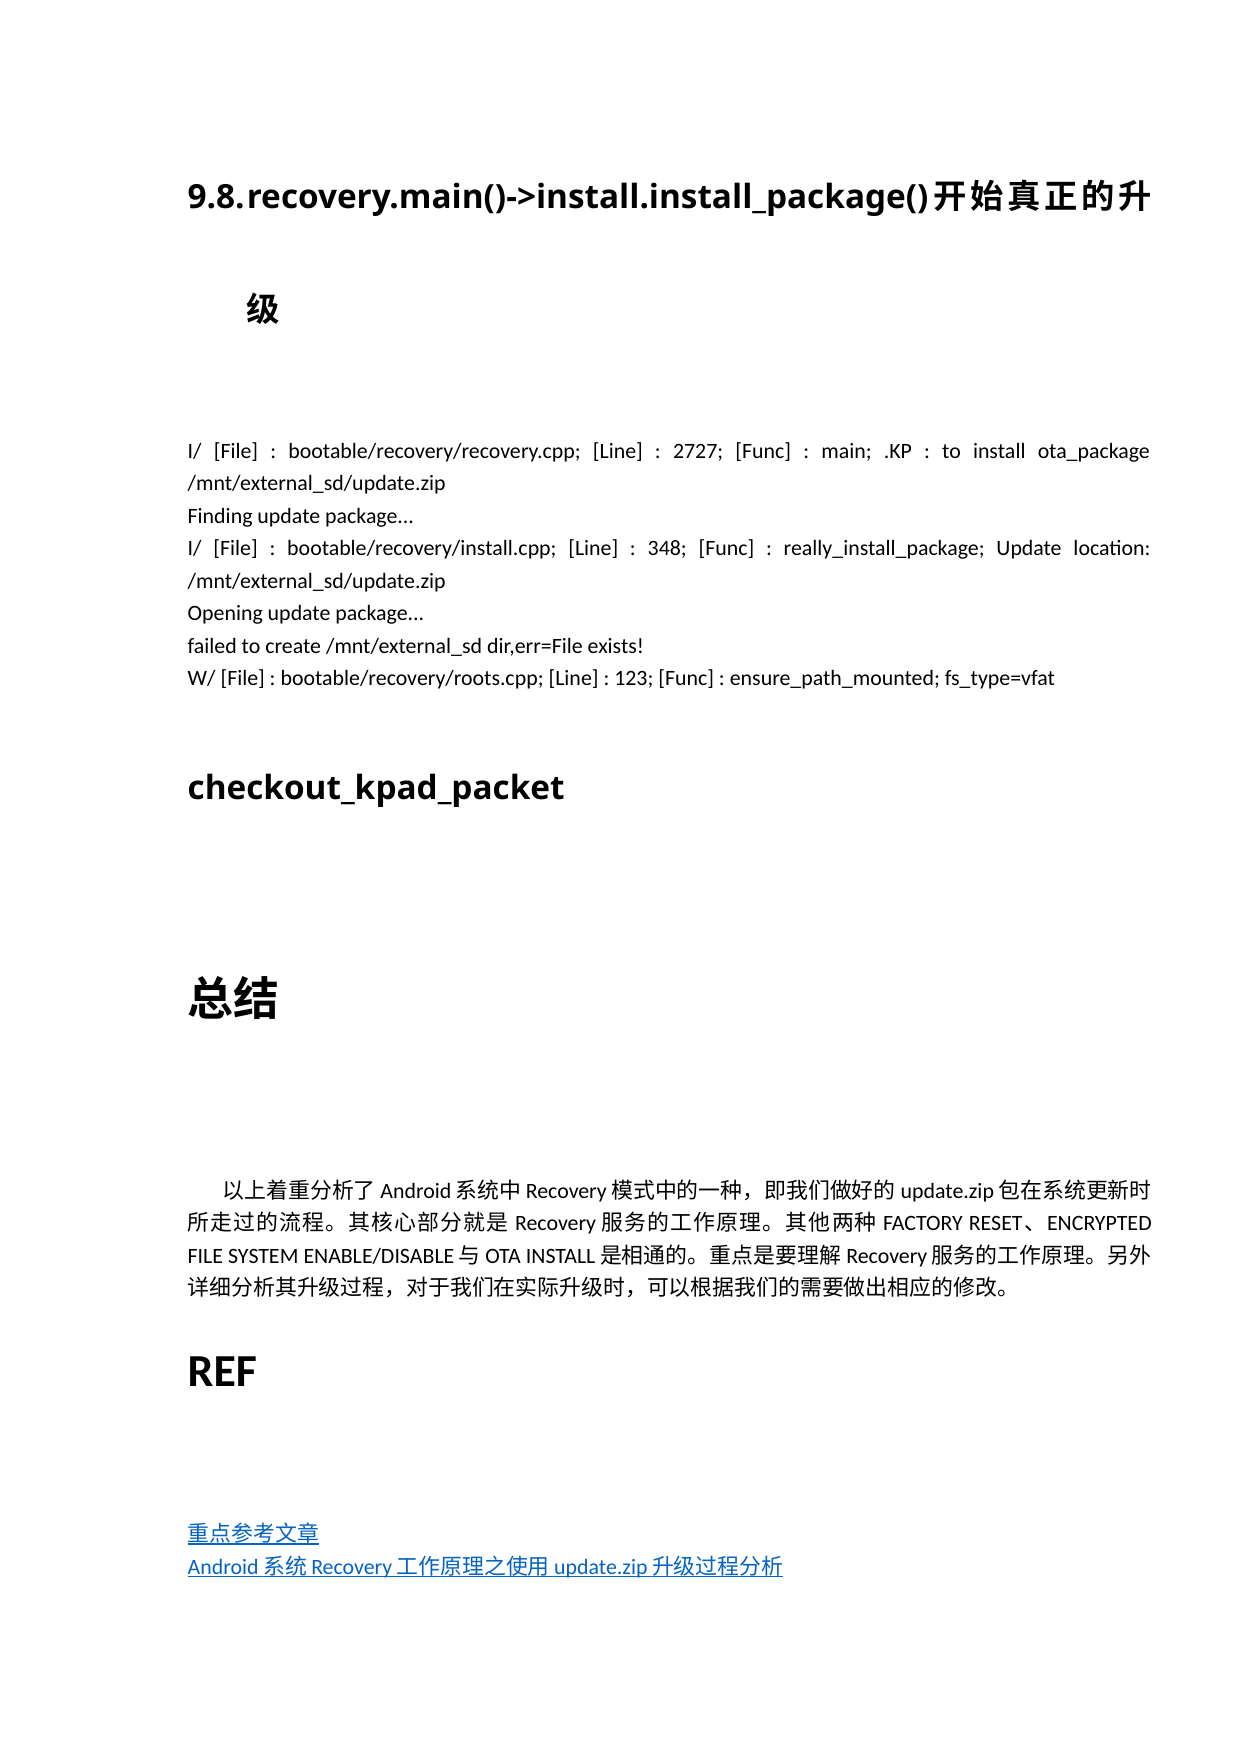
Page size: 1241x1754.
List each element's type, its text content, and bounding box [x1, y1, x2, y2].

subtitle 总结 [187, 947, 1152, 1044]
text failed to create /mnt/external_sd dir,err=File exists! [187, 629, 1152, 662]
subtitle recovery.main()->install.install_package()开始真正的升级 [187, 162, 1152, 339]
text 重点参考文章 [187, 1516, 1152, 1548]
subtitle REF [187, 1338, 1152, 1403]
text I/ [File] : bootable/recovery/install.cpp; [Line] : 348; [Func] : really_install_package; Update location: /mnt/external_sd/update.zip [187, 532, 1152, 597]
text I/ [File] : bootable/recovery/recovery.cpp; [Line] : 2727; [Func] : main; .KP : to install ota_package /mnt/external_sd/update.zip [187, 434, 1152, 499]
text 以上着重分析了Android系统中Recovery模式中的一种，即我们做好的update.zip包在系统更新时所走过的流程。其核心部分就是Recovery服务的工作原理。其他两种FACTORY RESET、ENCRYPTED FILE SYSTEM ENABLE/DISABLE与OTA INSTALL是相通的。重点是要理解Recovery服务的工作原理。另外详细分析其升级过程，对于我们在实际升级时，可以根据我们的需要做出相应的修改。 [187, 1172, 1152, 1302]
text W/ [File] : bootable/recovery/roots.cpp; [Line] : 123; [Func] : ensure_path_mounted; fs_type=vfat [187, 662, 1152, 694]
text Finding update package... [187, 499, 1152, 532]
subtitle checkout_kpad_packet [187, 754, 1152, 819]
text Opening update package... [187, 597, 1152, 629]
text Android系统Recovery工作原理之使用update.zip升级过程分析 [187, 1548, 1152, 1581]
